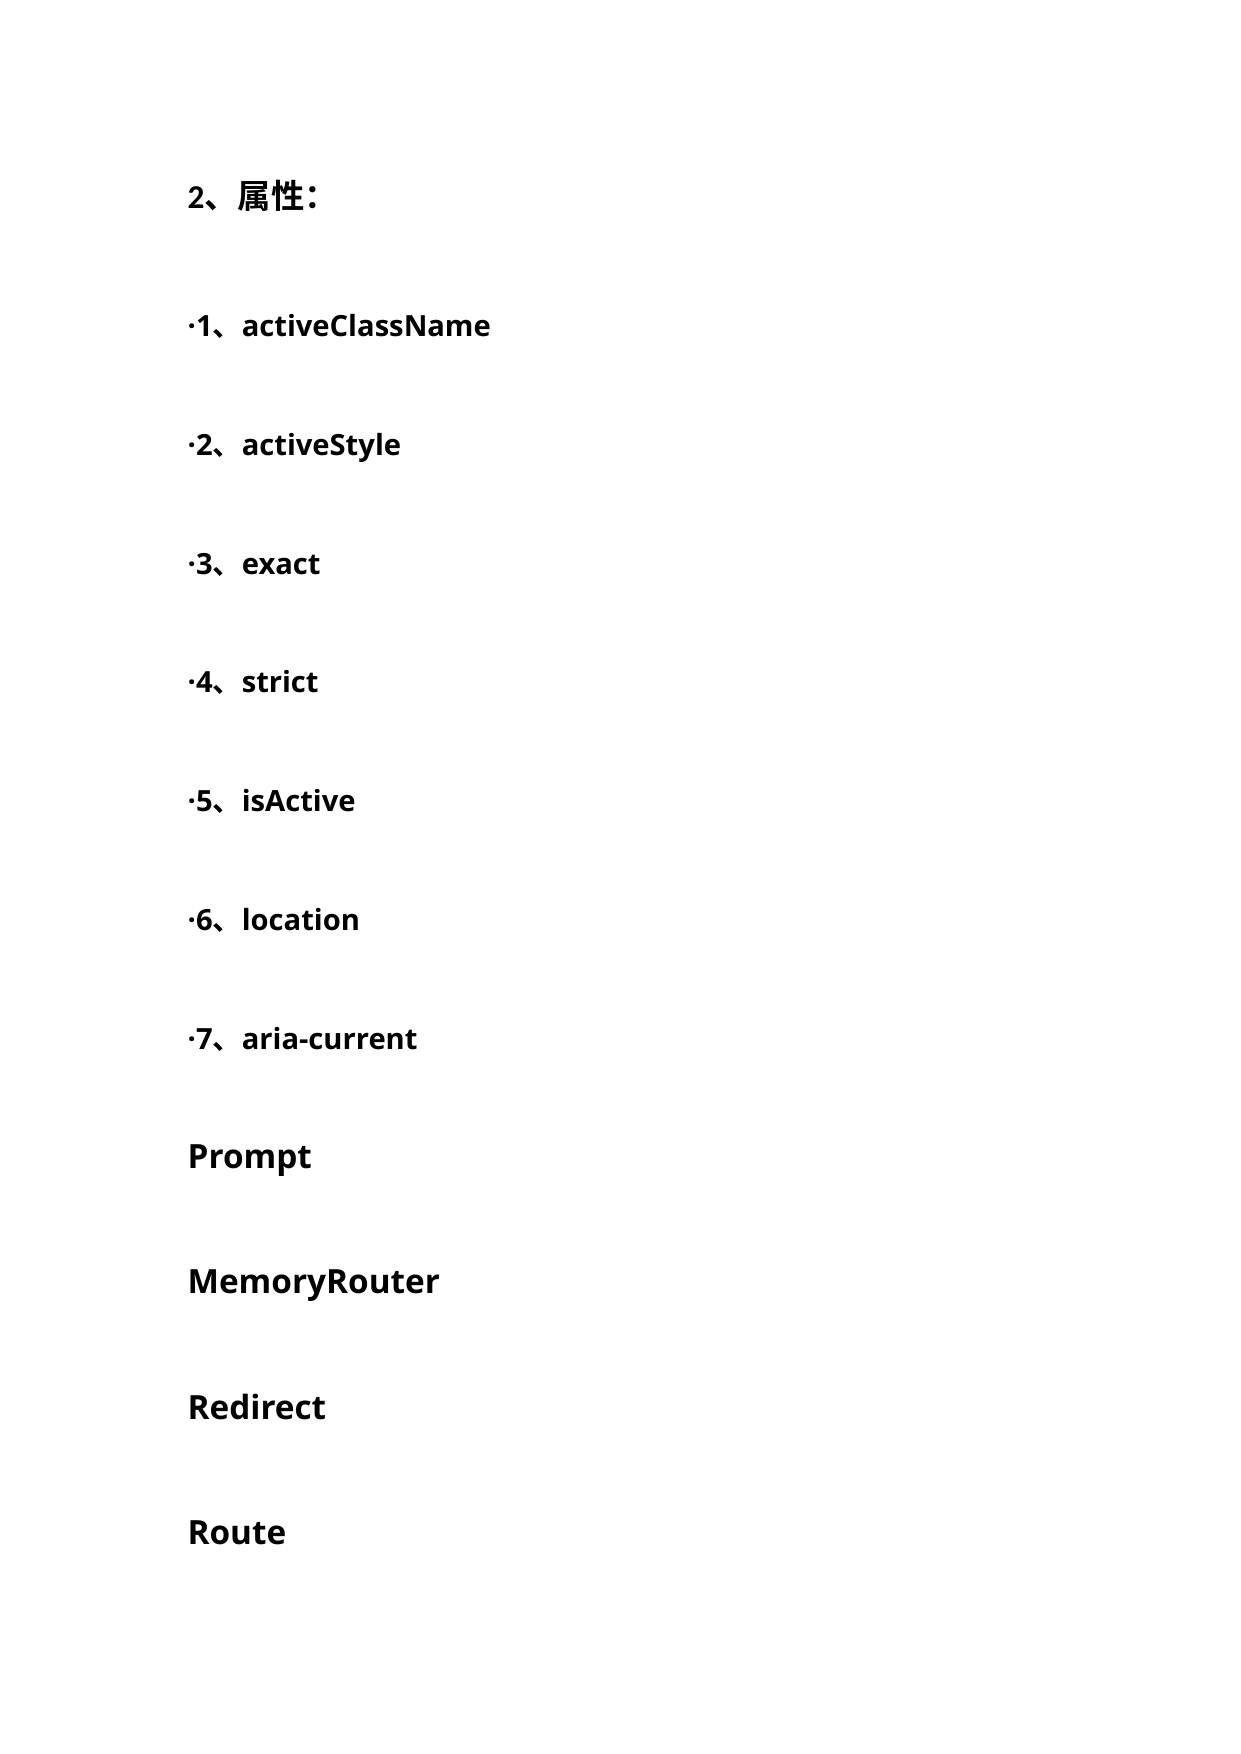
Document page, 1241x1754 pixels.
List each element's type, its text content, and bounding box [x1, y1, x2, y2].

subtitle ·4、strict [187, 648, 1053, 713]
subtitle Prompt [187, 1123, 1053, 1188]
subtitle ·2、activeStyle [187, 410, 1053, 475]
subtitle ·3、exact [187, 529, 1053, 594]
subtitle ·7、aria-current [187, 1004, 1053, 1069]
subtitle ·6、location [187, 886, 1053, 951]
subtitle Redirect [187, 1374, 1053, 1439]
subtitle Route [187, 1499, 1053, 1564]
subtitle ·5、isActive [187, 767, 1053, 832]
subtitle ·1、activeClassName [187, 291, 1053, 356]
subtitle 2、属性： [187, 162, 1053, 227]
subtitle MemoryRouter [187, 1248, 1053, 1313]
